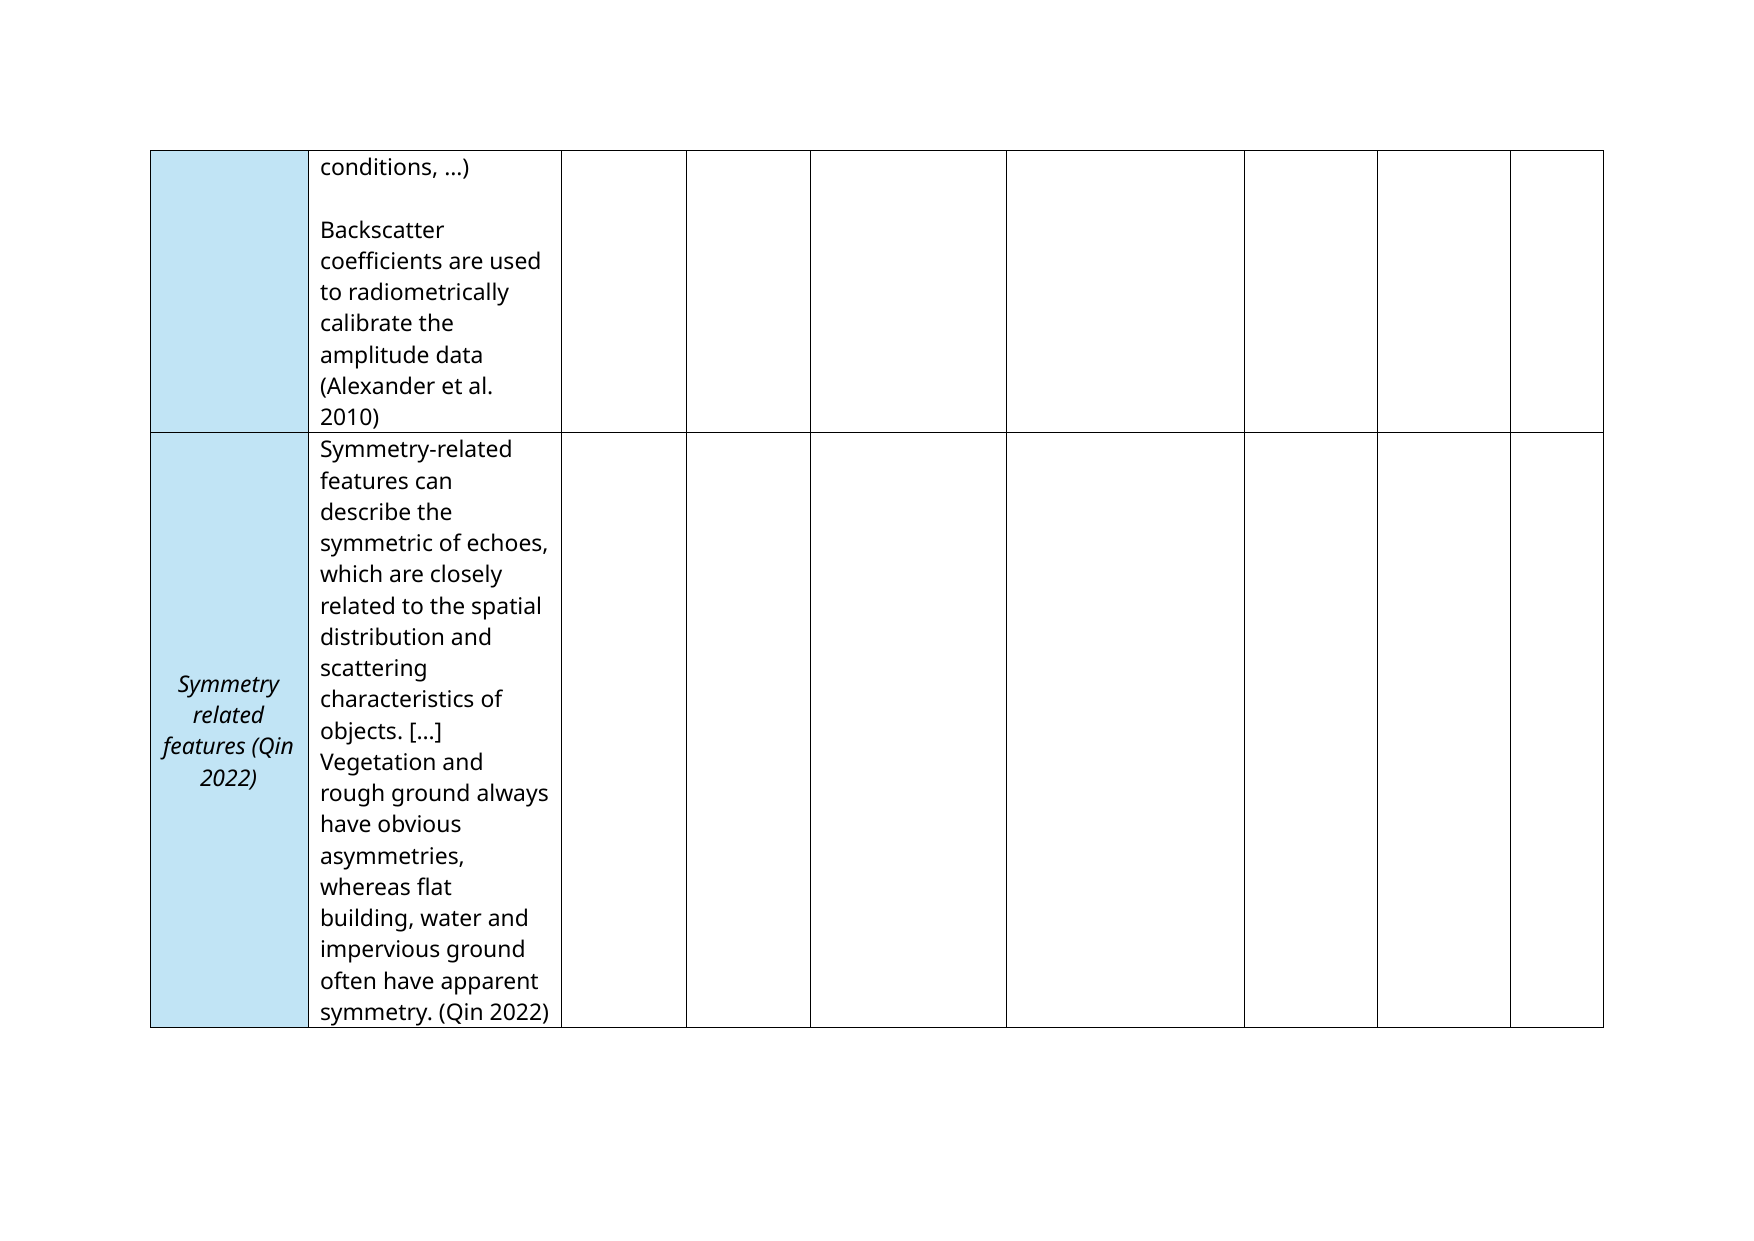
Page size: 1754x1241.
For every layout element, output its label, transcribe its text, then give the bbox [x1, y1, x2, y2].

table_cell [1378, 151, 1510, 432]
table_cell Symmetry-related features can describe the symmetric of echoes, which are closely related to the spatial distribution and scattering characteristics of objects. […] Vegetation and rough ground always have obvious asymmetries, whereas flat building, water and impervious ground often have apparent symmetry. (Qin 2022) [309, 433, 561, 1027]
table_cell [1245, 151, 1377, 432]
table_cell [687, 433, 810, 1027]
table_cell [562, 433, 686, 1027]
table_cell [1378, 433, 1510, 1027]
table_cell [811, 433, 1006, 1027]
table_cell [1245, 433, 1377, 1027]
table_cell [1007, 433, 1244, 1027]
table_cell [151, 151, 308, 432]
table_cell [1511, 151, 1603, 432]
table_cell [562, 151, 686, 432]
table_cell [811, 151, 1006, 432]
table_cell [1511, 433, 1603, 1027]
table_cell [309, 151, 561, 432]
table_cell Symmetry related features (Qin 2022) [151, 433, 308, 1027]
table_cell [687, 151, 810, 432]
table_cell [1007, 151, 1244, 432]
